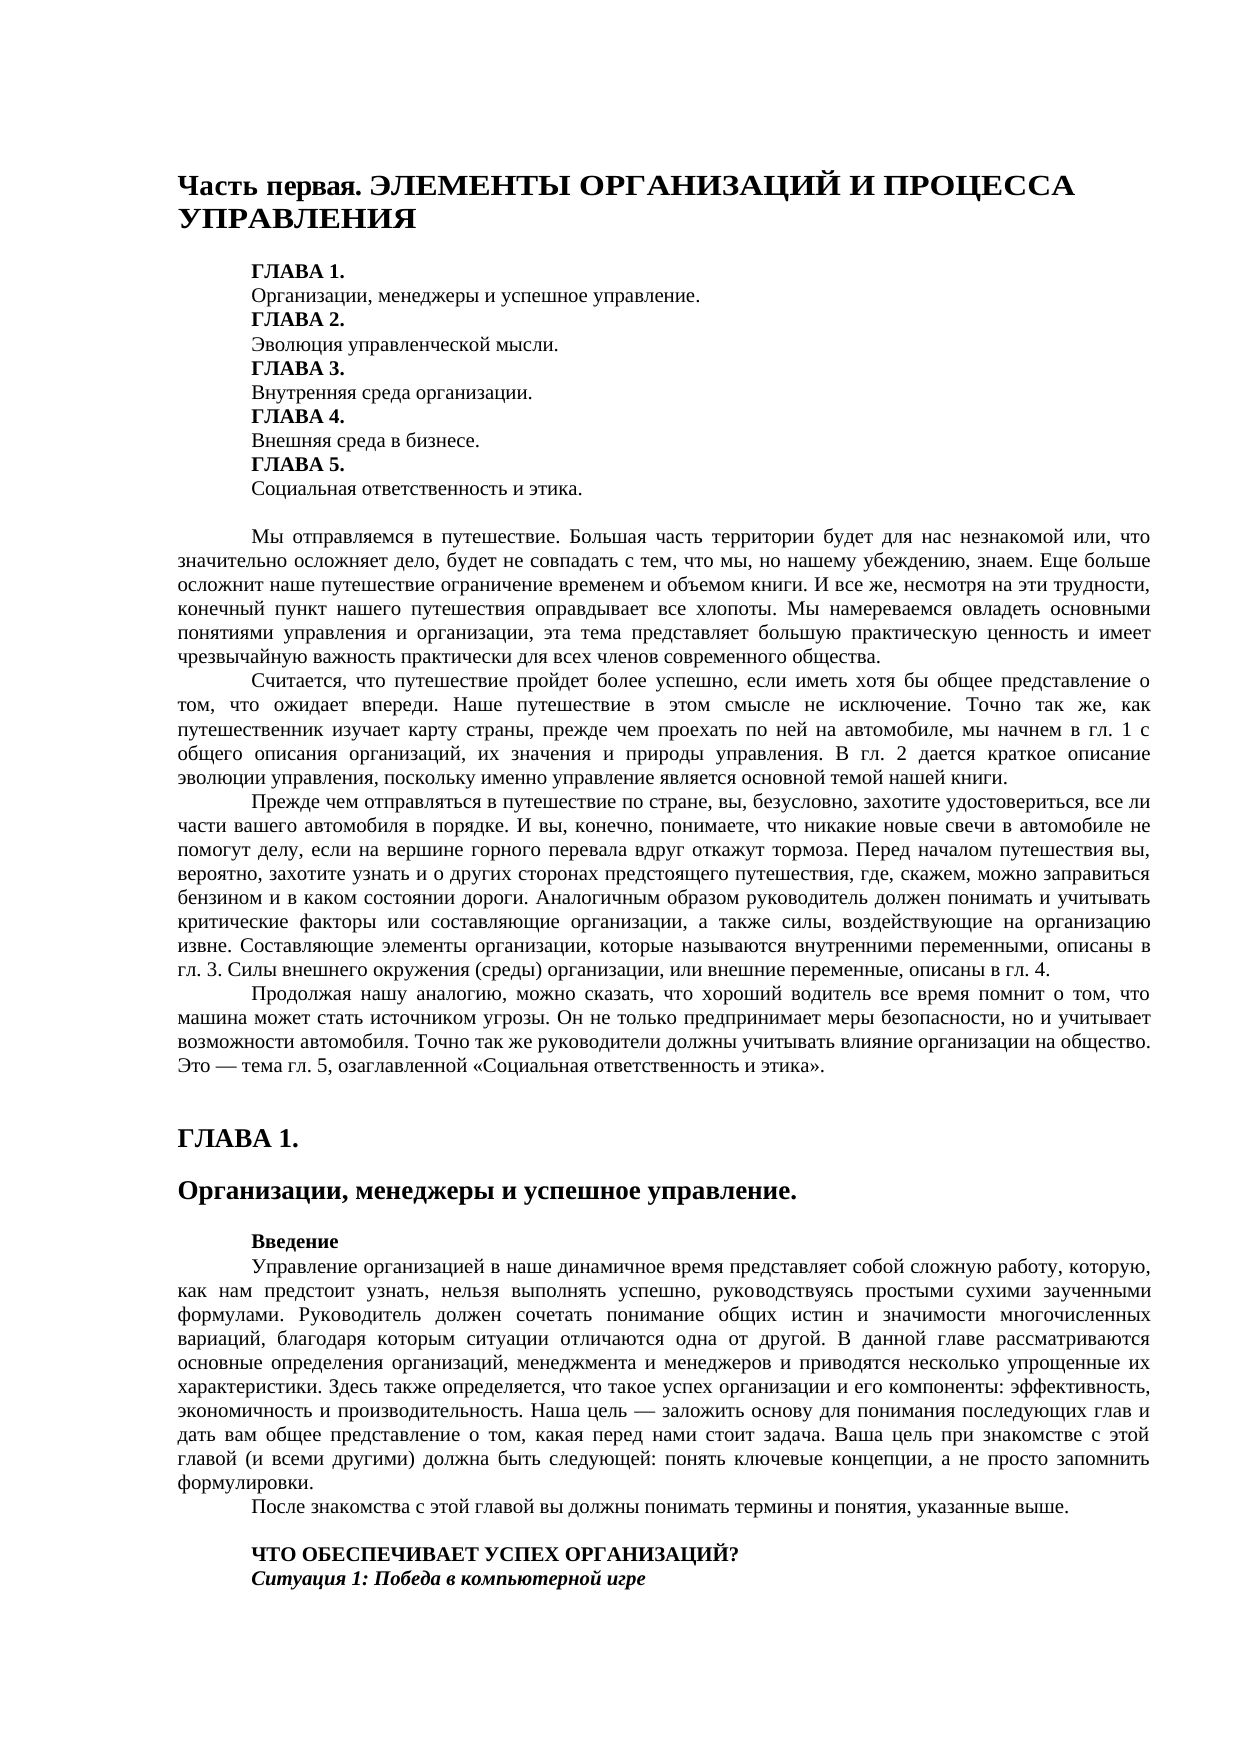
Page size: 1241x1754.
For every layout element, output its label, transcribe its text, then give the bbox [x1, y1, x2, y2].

text ГЛАВА 3. [177, 356, 1152, 379]
text ЧТО ОБЕСПЕЧИВАЕТ УСПЕХ ОРГАНИЗАЦИЙ? [177, 1542, 1152, 1566]
text Внутренняя среда организации. [177, 379, 1152, 404]
text Управление организацией в наше динамичное время представляет собой сложную работу, которую, как нам предстоит узнать, нельзя выполнять успешно, руководствуясь простыми сухими заученными формулами. Руководитель должен сочетать понимание общих истин и значимости многочисленных вариаций, благодаря которым ситуации отличаются одна от другой. В данной главе рассматриваются основные определения организаций, менеджмента и менеджеров и приводятся несколько упрощенные их характеристики. Здесь также определяется, что такое успех организации и его компоненты: эффективность, экономичность и производительность. Наша цель — заложить основу для понимания последующих глав и дать вам общее представление о том, какая перед нами стоит задача. Ваша цель при знакомстве с этой главой (и всеми другими) должна быть следующей: понять ключевые концепции, а не просто запомнить формулировки. [177, 1253, 1152, 1494]
text Эволюция управленческой мысли. [177, 331, 1152, 356]
text ГЛАВА 5. [177, 452, 1152, 476]
text Введение [177, 1229, 1152, 1253]
text Организации, менеджеры и успешное управление. [177, 283, 1152, 307]
text Мы отправляемся в путешествие. Большая часть территории будет для нас незнакомой или, что значительно осложняет дело, будет не совпадать с тем, что мы, но нашему убеждению, знаем. Еще больше осложнит наше путешествие ограничение временем и объемом книги. И все же, несмотря на эти трудности, конечный пункт нашего путешествия оправдывает все хлопоты. Мы намереваемся овладеть основными понятиями управления и организации, эта тема представляет большую практическую ценность и имеет чрезвычайную важность практически для всех членов современного общества. [177, 524, 1152, 668]
text Прежде чем отправляться в путешествие по стране, вы, безусловно, захотите удостовериться, все ли части вашего автомобиля в порядке. И вы, конечно, понимаете, что никакие новые свечи в автомобиле не помогут делу, если на вершине горного перевала вдруг откажут тормоза. Перед началом путешествия вы, вероятно, захотите узнать и о других сторонах предстоящего путешествия, где, скажем, можно заправиться бензином и в каком состоянии дороги. Аналогичным образом руководитель должен понимать и учитывать критические факторы или составляющие организации, а также силы, воздействующие на организацию извне. Составляющие элементы организации, которые называются внутренними переменными, описаны в гл. 3. Силы внешнего окружения (среды) организации, или внешние переменные, описаны в гл. 4. [177, 789, 1152, 981]
subtitle Организации, менеджеры и успешное управление. [177, 1174, 1152, 1205]
subtitle ГЛАВА 1. [177, 1122, 1152, 1153]
text Ситуация 1: Победа в компьютерной игре [177, 1566, 1152, 1590]
text Социальная ответственность и этика. [177, 476, 1152, 500]
text Считается, что путешествие пройдет более успешно, если иметь хотя бы общее представление о том, что ожидает впереди. Наше путешествие в этом смысле не исключение. Точно так же, как путешественник изучает карту страны, прежде чем проехать по ней на автомобиле, мы начнем в гл. 1 с общего описания организаций, их значения и природы управления. В гл. 2 дается краткое описание эволюции управления, поскольку именно управление является основной темой нашей книги. [177, 668, 1152, 789]
text ГЛАВА 4. [177, 404, 1152, 428]
text ГЛАВА 1. [177, 259, 1152, 283]
text После знакомства с этой главой вы должны понимать термины и понятия, указанные выше. [177, 1494, 1152, 1518]
subtitle Часть первая. ЭЛЕМЕНТЫ ОРГАНИЗАЦИЙ И ПРОЦЕССА УПРАВЛЕНИЯ [177, 168, 1152, 235]
text Внешняя среда в бизнесе. [177, 428, 1152, 452]
text ГЛАВА 2. [177, 307, 1152, 331]
text Продолжая нашу аналогию, можно сказать, что хороший водитель все время помнит о том, что машина может стать источником угрозы. Он не только предпринимает меры безопасности, но и учитывает возможности автомобиля. Точно так же руководители должны учитывать влияние организации на общество. Это — тема гл. 5, озаглавленной «Социальная ответственность и этика». [177, 981, 1152, 1077]
